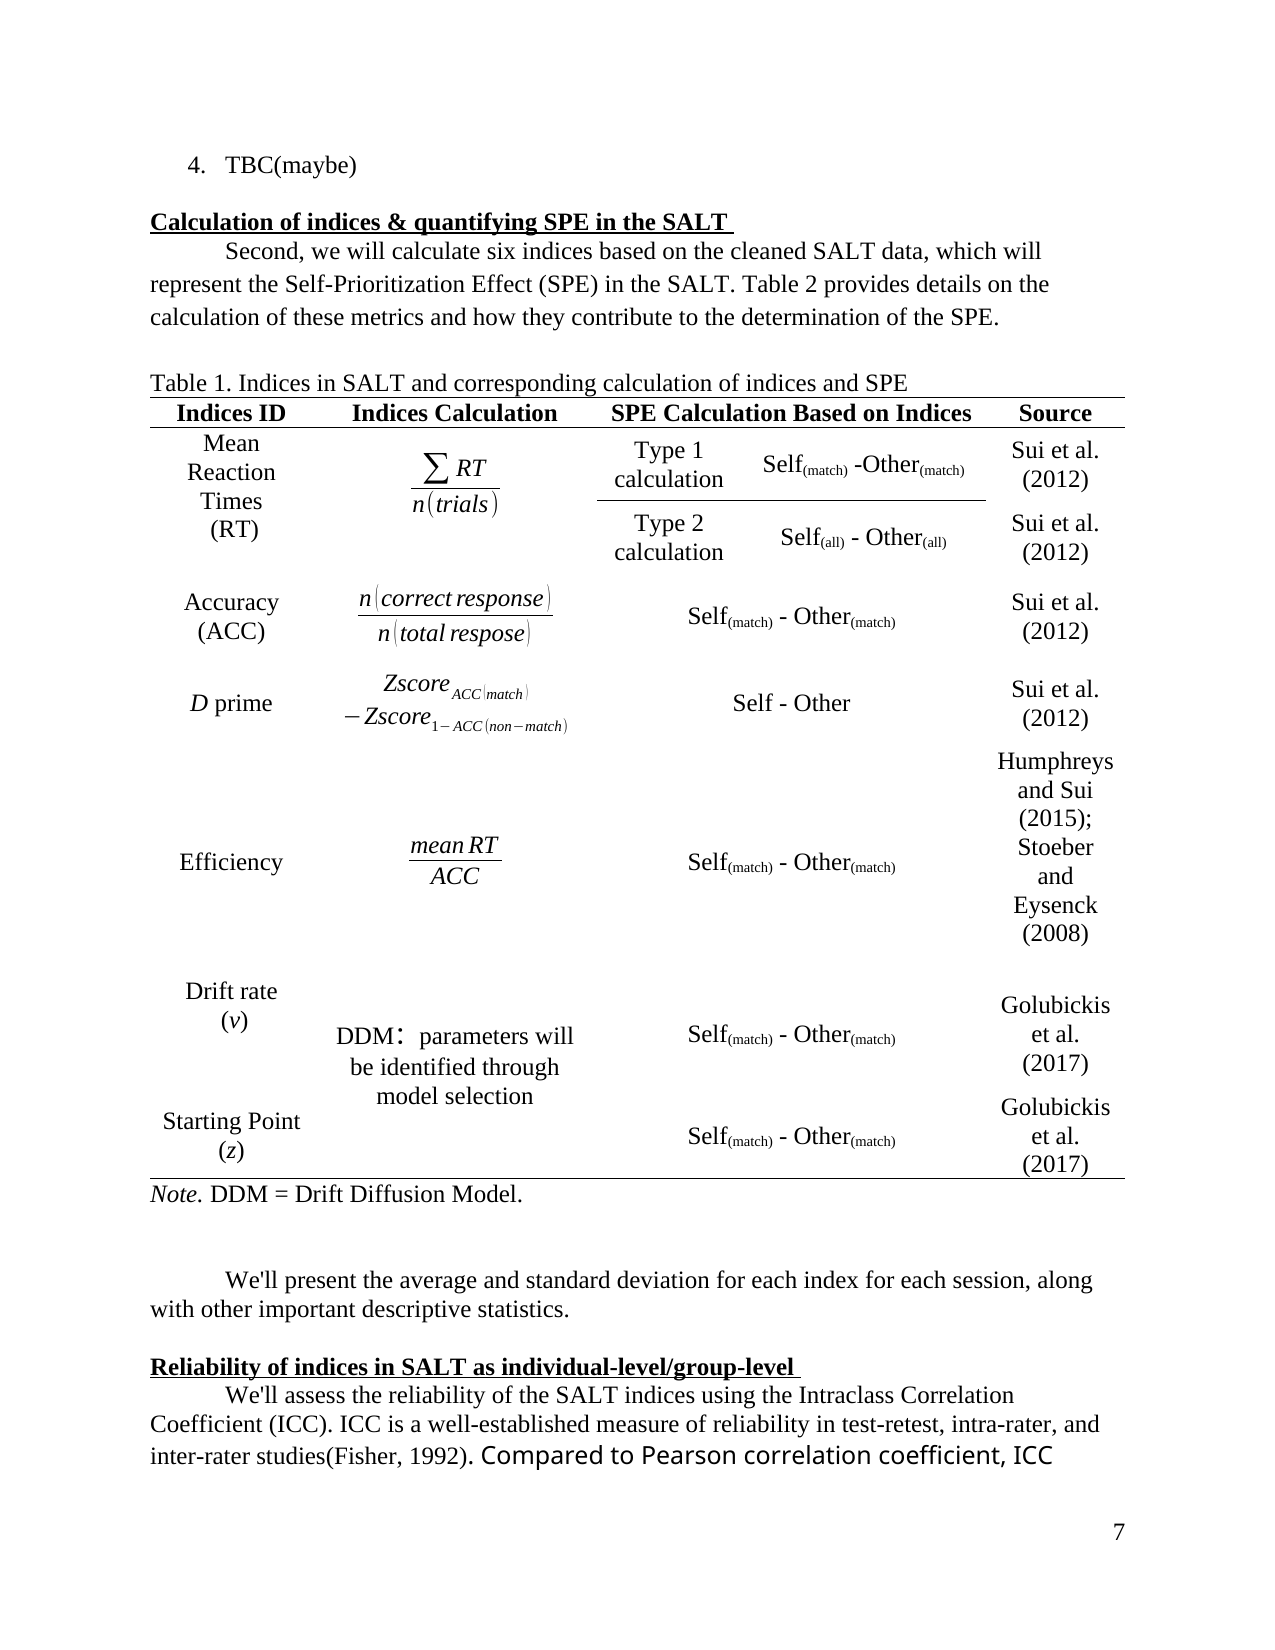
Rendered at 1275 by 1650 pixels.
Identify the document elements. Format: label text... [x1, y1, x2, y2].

table_cell Self(match) -Other(match) [741, 428, 986, 500]
subtitle Calculation of indices & quantifying SPE in the SALT [150, 207, 1125, 236]
table_header SPE Calculation Based on Indices [597, 398, 986, 427]
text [150, 1381, 1125, 1472]
table_header Source [986, 398, 1125, 427]
table_cell Self(all) - Other(all) [741, 501, 986, 572]
table_cell Starting Point (z) [150, 1091, 312, 1178]
table_cell Sui et al. (2012) [986, 659, 1125, 746]
table_cell Humphreys and Sui (2015); Stoeber and Eysenck (2008) [986, 746, 1125, 976]
table_cell Self(match) - Other(match) [597, 976, 986, 1091]
table_cell Sui et al. (2012) [986, 428, 1125, 500]
table_cell [313, 659, 597, 746]
table_cell Accuracy (ACC) [150, 573, 312, 659]
text Second, we will calculate six indices based on the cleaned SALT data, which will represent the Self-Prioritization Effect (SPE) in the SALT. Table 2 provides details on the calculation of these metrics and how they contribute to the determination of the SPE. [150, 236, 1125, 331]
list TBC(maybe) [187, 150, 1125, 179]
table_cell Self(match) - Other(match) [597, 746, 986, 976]
text Note. DDM = Drift Diffusion Model. [150, 1179, 1125, 1208]
table_cell Efficiency [150, 746, 312, 976]
table_header Indices Calculation [313, 398, 597, 427]
table_header Indices ID [150, 398, 312, 427]
table_cell [313, 573, 597, 659]
table_cell Golubickis et al. (2017) [986, 976, 1125, 1091]
table_cell DDM：parameters will be identified through model selection [313, 976, 597, 1178]
table_cell Mean Reaction Times (RT) [150, 428, 312, 572]
table_cell D prime [150, 659, 312, 746]
table_cell Drift rate (v) [150, 976, 312, 1091]
table_cell Self - Other [597, 659, 986, 746]
table_cell Self(match) - Other(match) [597, 573, 986, 659]
table_cell [313, 428, 597, 572]
text We'll present the average and standard deviation for each index for each session, along with other important descriptive statistics. [150, 1266, 1125, 1323]
table_cell Sui et al. (2012) [986, 573, 1125, 659]
subtitle Reliability of indices in SALT as individual-level/group-level [150, 1352, 1125, 1381]
table_cell Golubickis et al. (2017) [986, 1091, 1125, 1178]
text Table 1. Indices in SALT and corresponding calculation of indices and SPE [150, 368, 1125, 397]
table_cell Type 1 calculation [597, 428, 741, 500]
table_cell Type 2 calculation [597, 501, 741, 572]
table_cell Self(match) - Other(match) [597, 1091, 986, 1178]
table_cell [313, 746, 597, 976]
table_cell Sui et al. (2012) [986, 500, 1125, 572]
